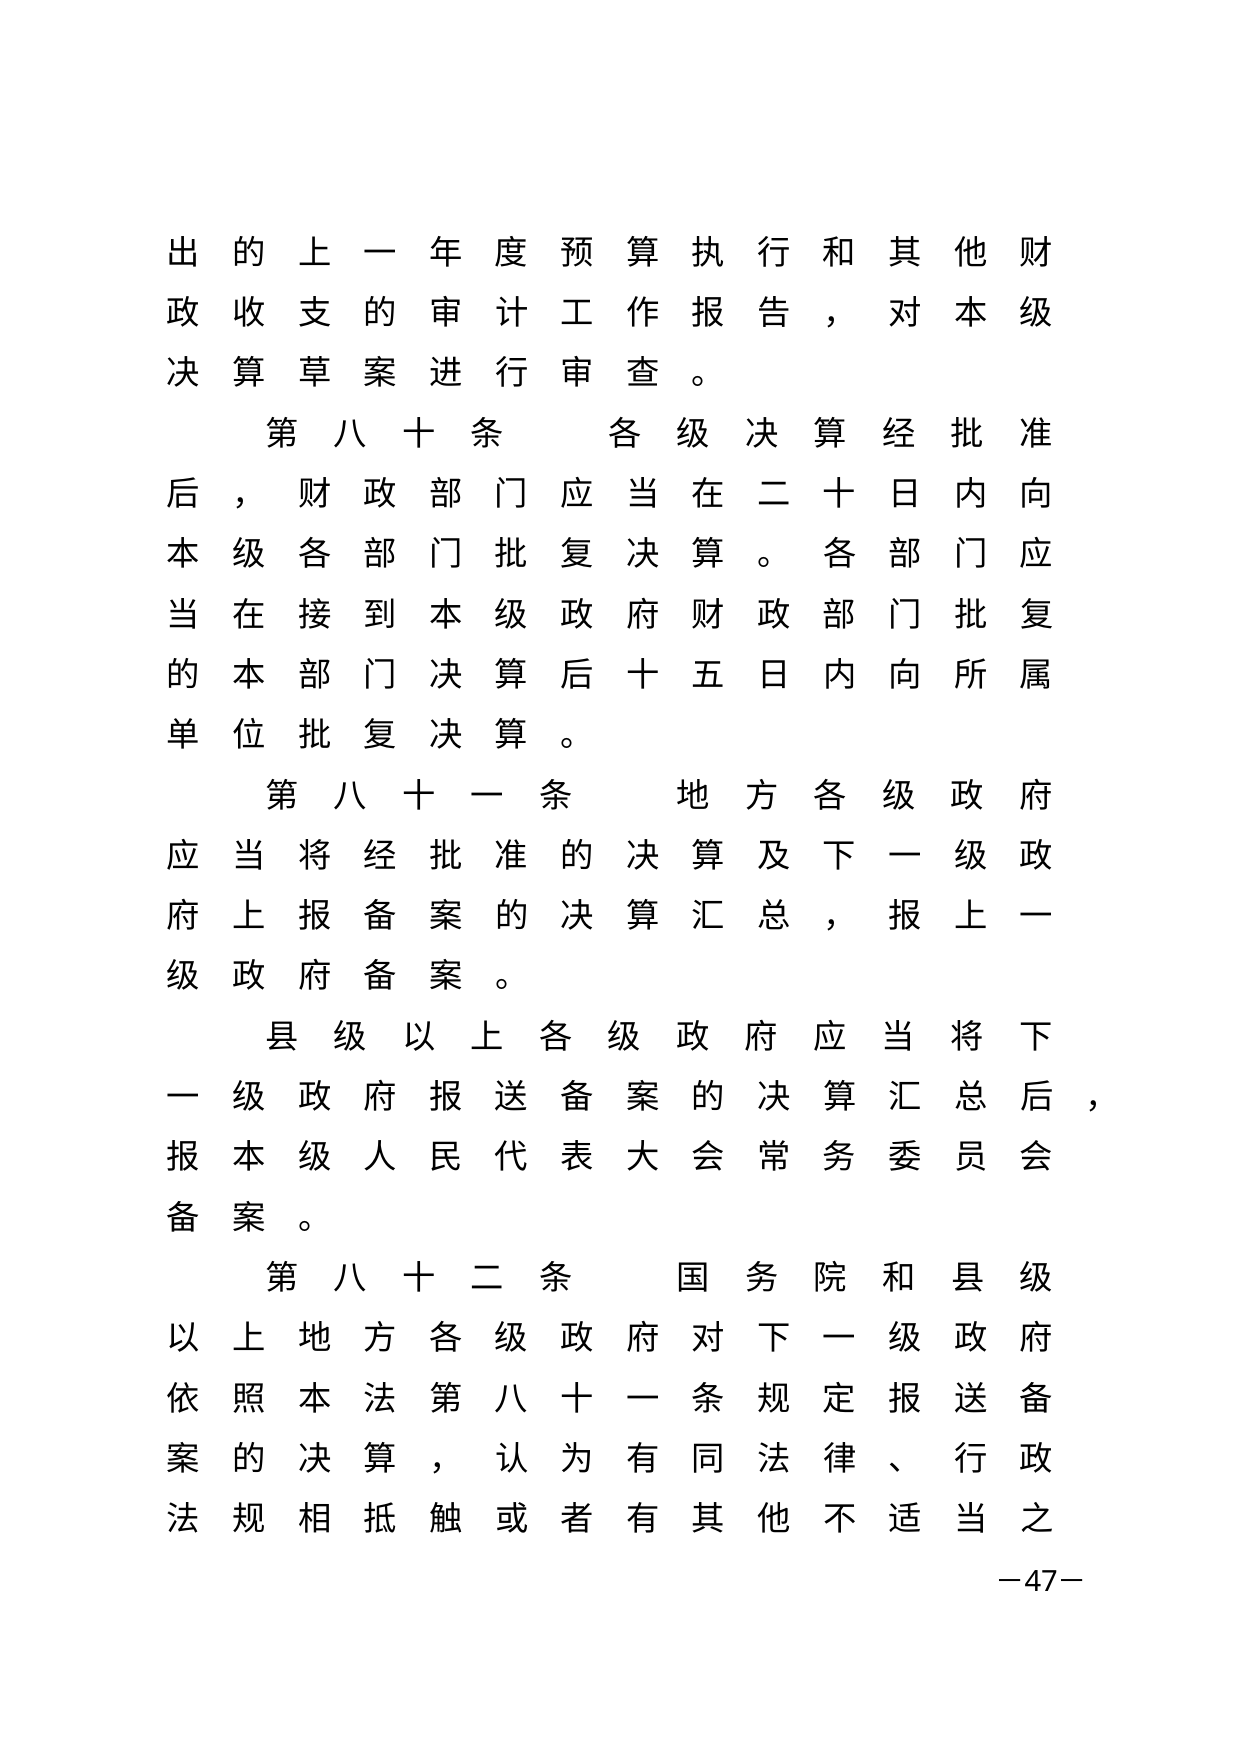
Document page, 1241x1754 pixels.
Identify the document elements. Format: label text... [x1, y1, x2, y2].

text 第八十一条 地方各级政府应当将经批准的决算及下一级政府上报备案的决算汇总，报上一级政府备案。 [167, 762, 1085, 1003]
text 第八十条 各级决算经批准后，财政部门应当在二十日内向本级各部门批复决算。各部门应当在接到本级政府财政部门批复的本部门决算后十五日内向所属单位批复决算。 [167, 400, 1085, 762]
text 县级以上各级政府应当将下一级政府报送备案的决算汇总后，报本级人民代表大会常务委员会备案。 [167, 1003, 1085, 1245]
text 县级以上各级人民代表大会常务委员会应当结合本级政府提出的上一年度预算执行和其他财政收支的审计工作报告，对本级决算草案进行审查。 [167, 219, 1085, 400]
